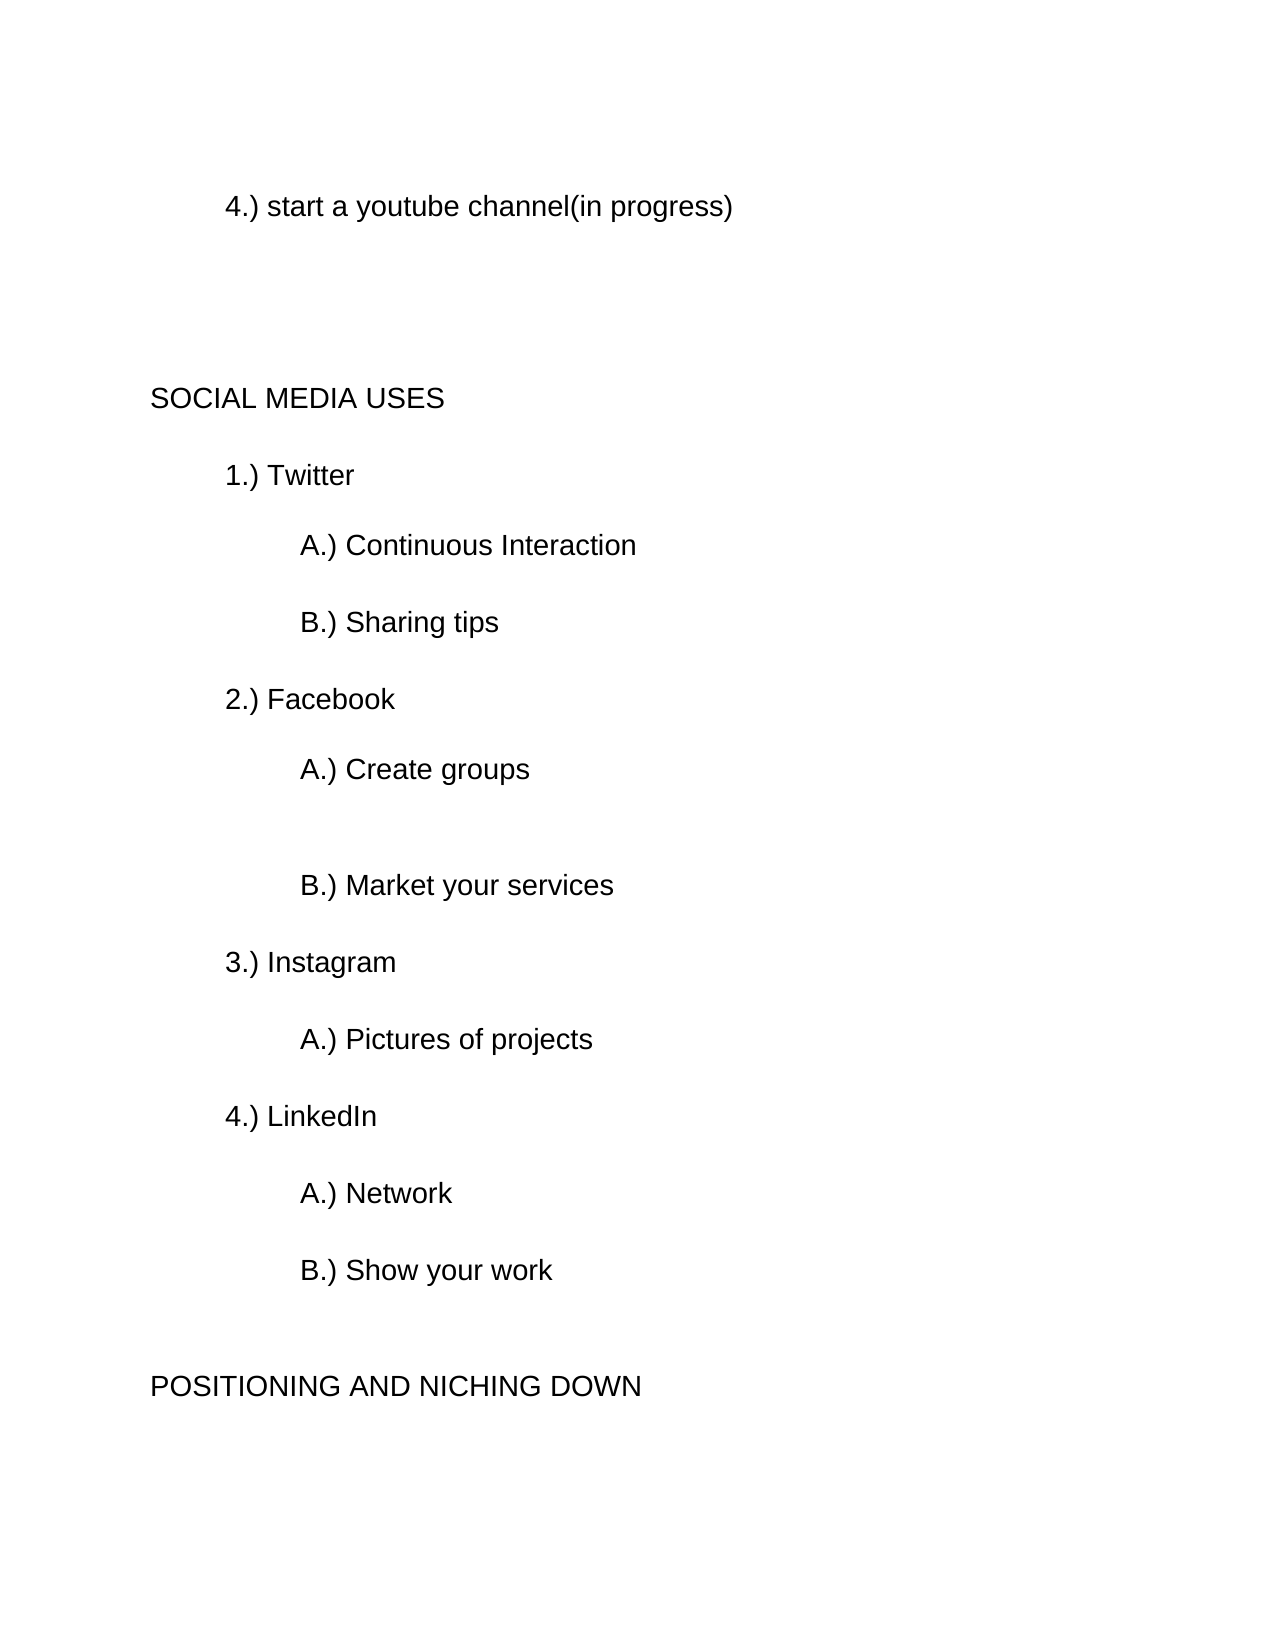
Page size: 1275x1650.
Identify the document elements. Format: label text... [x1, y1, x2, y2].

text A.) Continuous Interaction [150, 528, 1125, 562]
text B.) Sharing tips [150, 605, 1125, 639]
text A.) Network [150, 1176, 1125, 1210]
text B.) Market your services [150, 868, 1125, 901]
text 2.) Facebook [150, 682, 1125, 716]
text A.) Pictures of projects [150, 1022, 1125, 1056]
text B.) Show your work [150, 1253, 1125, 1287]
text 4.) start a youtube channel(in progress) [150, 188, 1125, 222]
text SOCIAL MEDIA USES [150, 381, 1125, 415]
text 3.) Instagram [150, 945, 1125, 978]
text A.) Create groups [150, 752, 1125, 786]
text 1.) Twitter [150, 458, 1125, 492]
text POSITIONING AND NICHING DOWN [150, 1369, 1125, 1402]
text 4.) LinkedIn [150, 1099, 1125, 1133]
